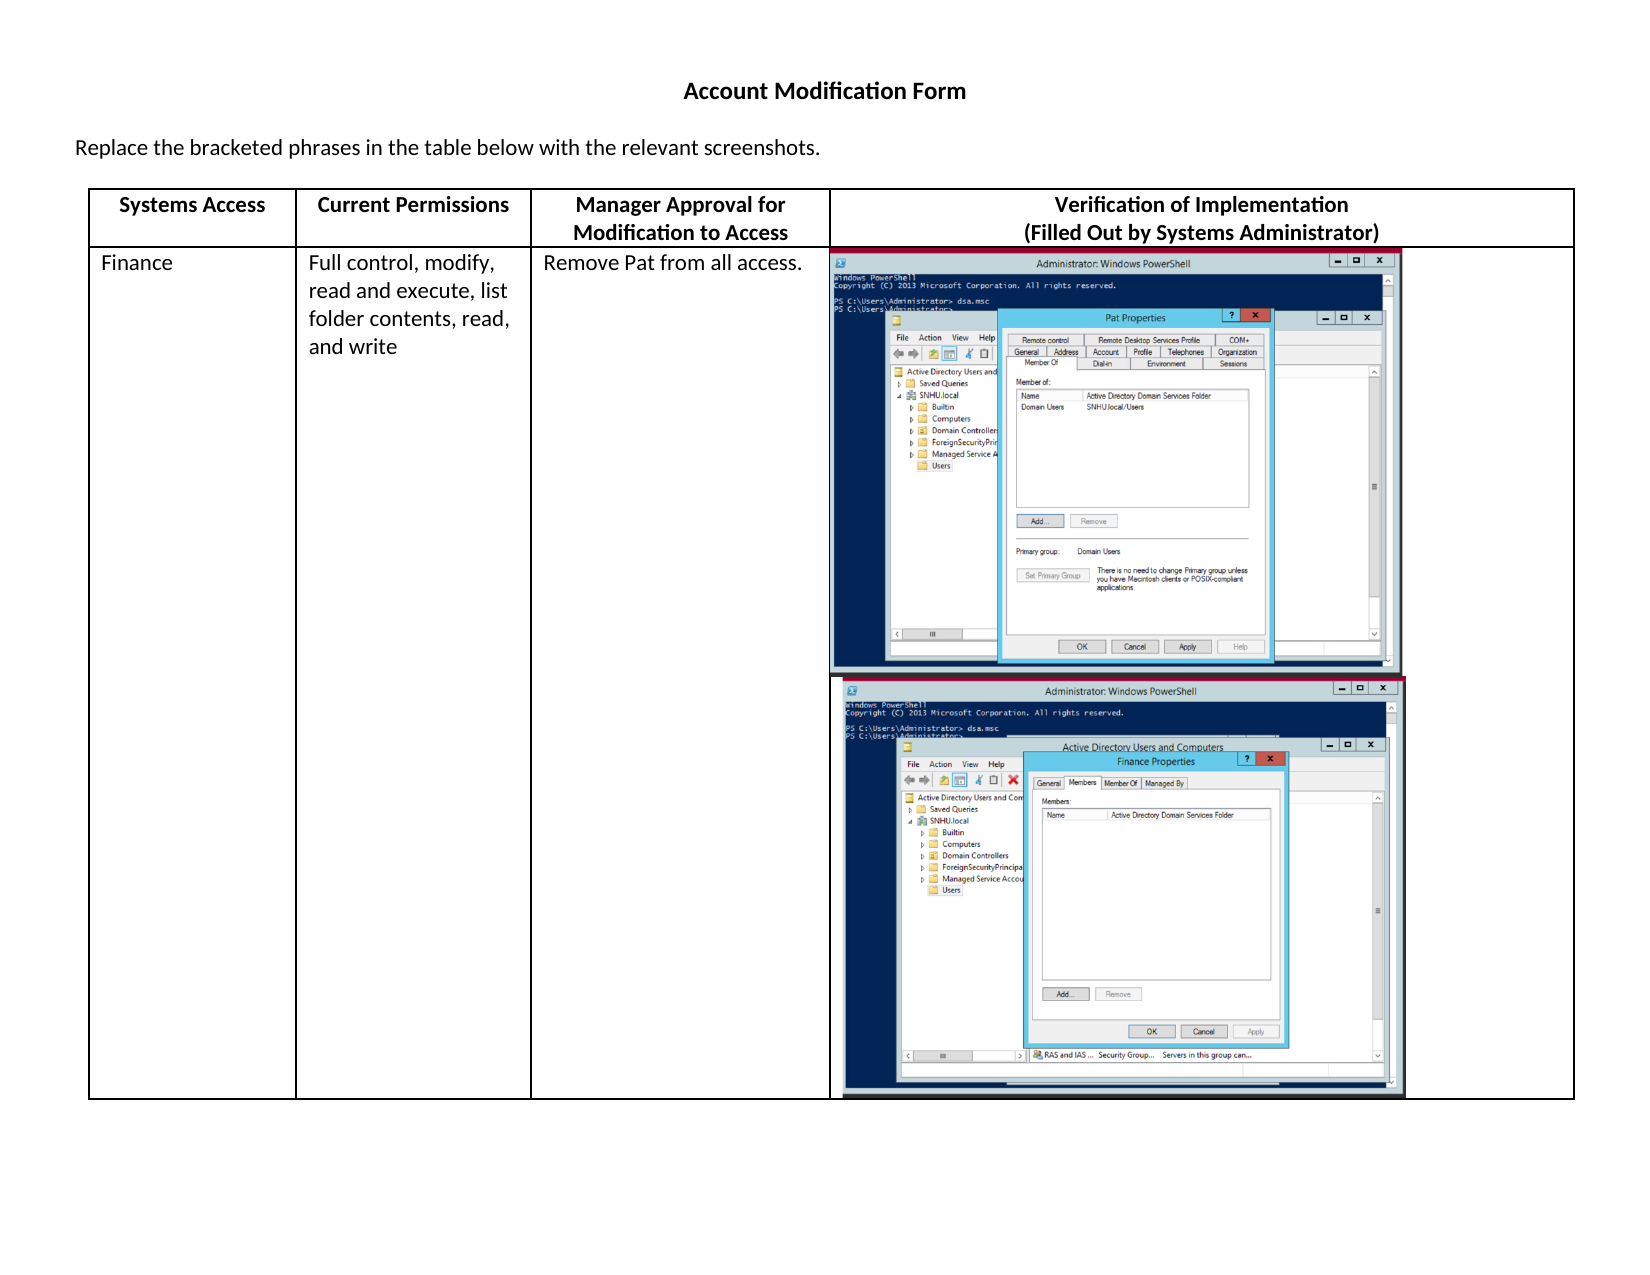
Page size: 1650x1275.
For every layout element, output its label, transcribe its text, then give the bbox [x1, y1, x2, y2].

table_cell [1403, 248, 1573, 1097]
picture [830, 248, 1406, 1098]
table_cell Remove Pat from all access. [532, 248, 829, 1097]
subtitle Account Modification Form [75, 75, 1575, 106]
text Replace the bracketed phrases in the table below with the relevant screenshots. [75, 133, 1575, 162]
table_header Manager Approval for Modification to Access [532, 190, 829, 246]
table_cell [831, 677, 842, 1097]
table_header Verification of Implementation (Filled Out by Systems Administrator) [831, 190, 1573, 246]
table_header Systems Access [90, 190, 295, 246]
table_cell Finance [90, 248, 295, 1097]
table_cell Full control, modify, read and execute, list folder contents, read, and write [297, 248, 530, 1097]
table_header Current Permissions [297, 190, 530, 246]
